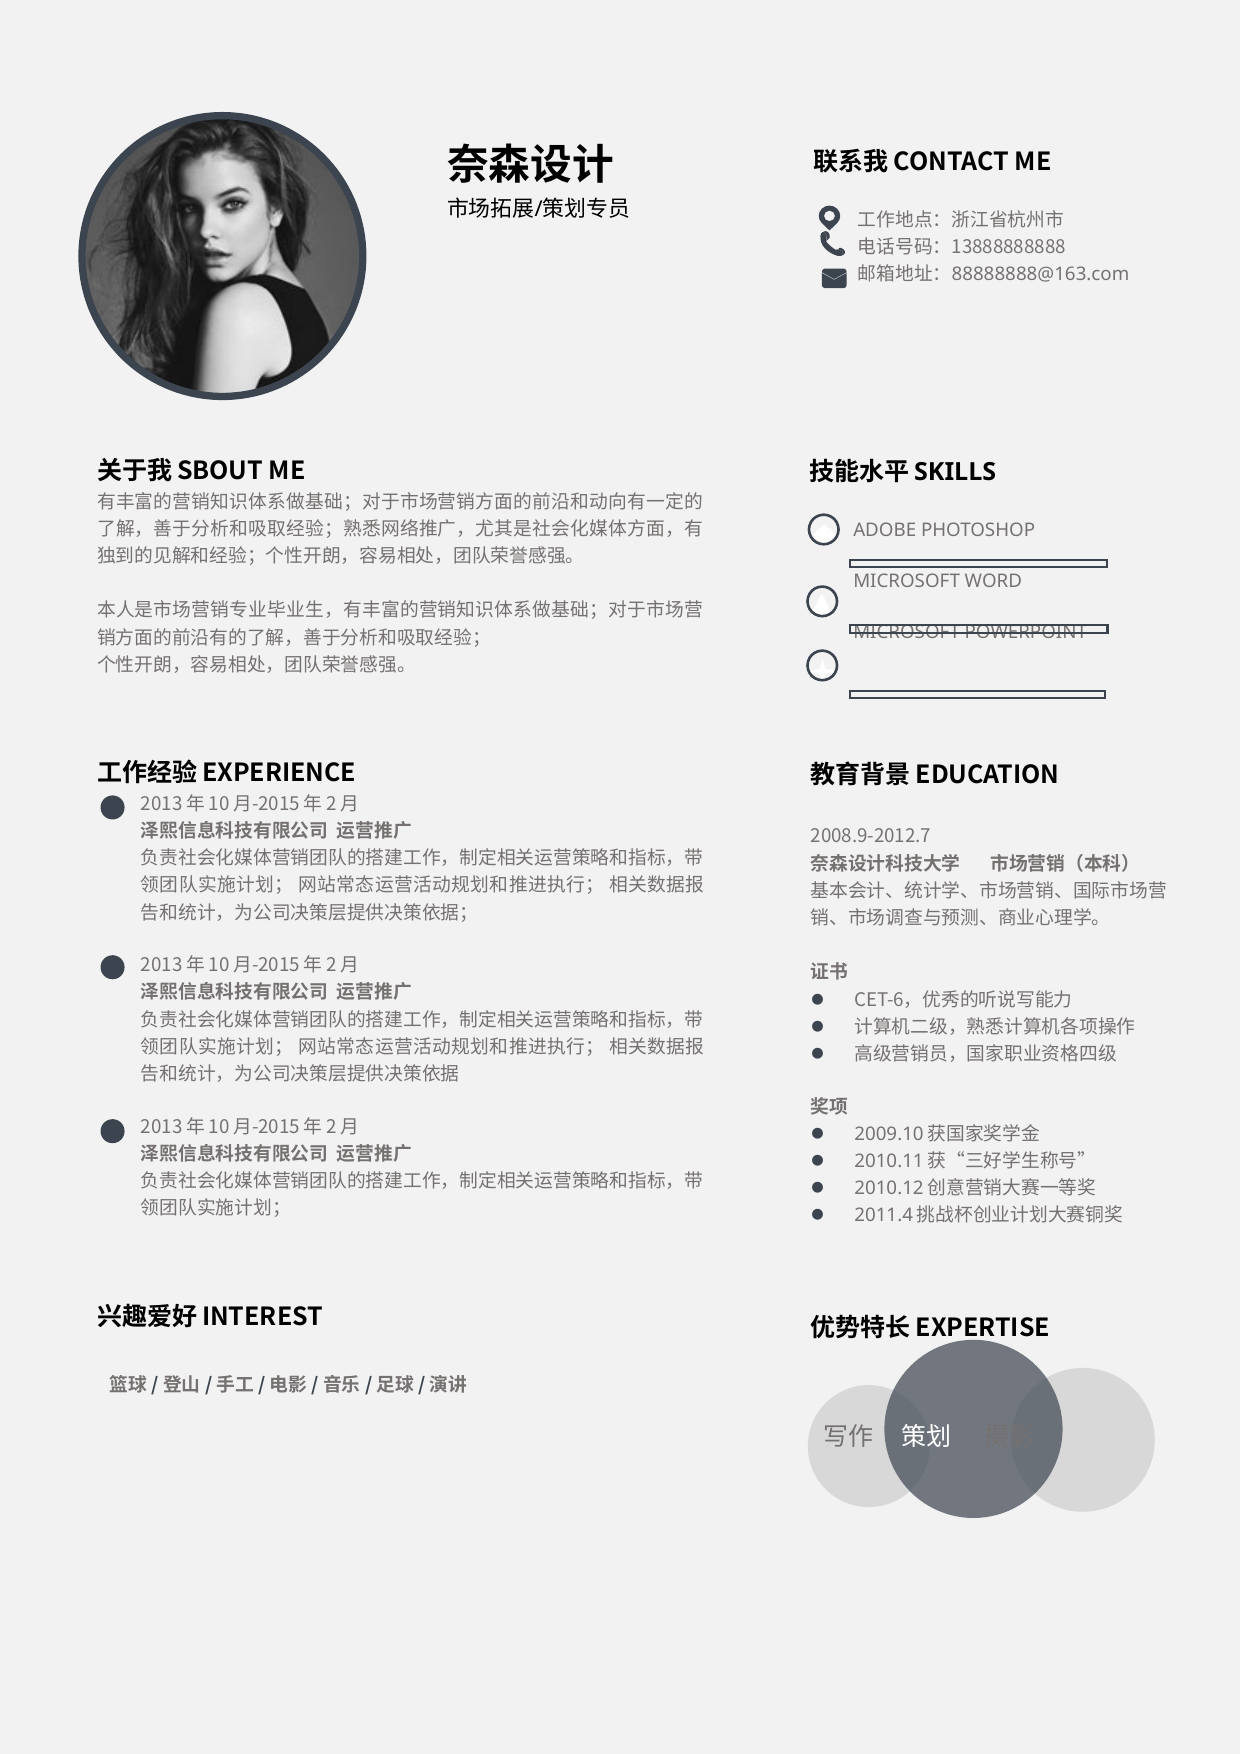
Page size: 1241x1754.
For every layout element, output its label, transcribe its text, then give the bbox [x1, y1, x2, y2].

text 2013年10月-2015年2月 [141, 788, 706, 816]
text 负责社会化媒体营销团队的搭建工作，制定相关运营策略和指标，带领团队实施计划； 网站常态运营活动规划和推进执行； 相关数据报告和统计，为公司决策层提供决策依据； [141, 843, 706, 924]
text 兴趣爱好INTEREST [97, 1297, 706, 1333]
picture [86, 120, 359, 392]
text 有丰富的营销知识体系做基础；对于市场营销方面的前沿和动向有一定的了解，善于分析和吸取经验；熟悉网络推广，尤其是社会化媒体方面，有独到的见解和经验；个性开朗，容易相处，团队荣誉感强。 [97, 486, 706, 568]
text 负责社会化媒体营销团队的搭建工作，制定相关运营策略和指标，带领团队实施计划； [141, 1166, 706, 1220]
text 泽熙信息科技有限公司 运营推广 [141, 977, 706, 1004]
text 市场拓展/策划专员 [425, 191, 1165, 223]
text 本人是市场营销专业毕业生，有丰富的营销知识体系做基础；对于市场营销方面的前沿有的了解，善于分析和吸取经验； [97, 595, 706, 649]
text 工作经验EXPERIENCE [97, 752, 706, 788]
text 负责社会化媒体营销团队的搭建工作，制定相关运营策略和指标，带领团队实施计划； 网站常态运营活动规划和推进执行； 相关数据报告和统计，为公司决策层提供决策依据 [141, 1004, 706, 1086]
text 2013年10月-2015年2月 [141, 950, 706, 977]
text 泽熙信息科技有限公司 运营推广 [141, 816, 706, 843]
text 泽熙信息科技有限公司 运营推广 [141, 1139, 706, 1166]
text 关于我SBOUT ME [97, 450, 706, 486]
text 篮球 / 登山 / 手工 / 电影 / 音乐 / 足球 / 演讲 [97, 1369, 706, 1396]
text 2013年10月-2015年2月 [141, 1111, 706, 1139]
text 奈森设计 [425, 131, 1165, 191]
text 个性开朗，容易相处，团队荣誉感强。 [97, 649, 706, 677]
